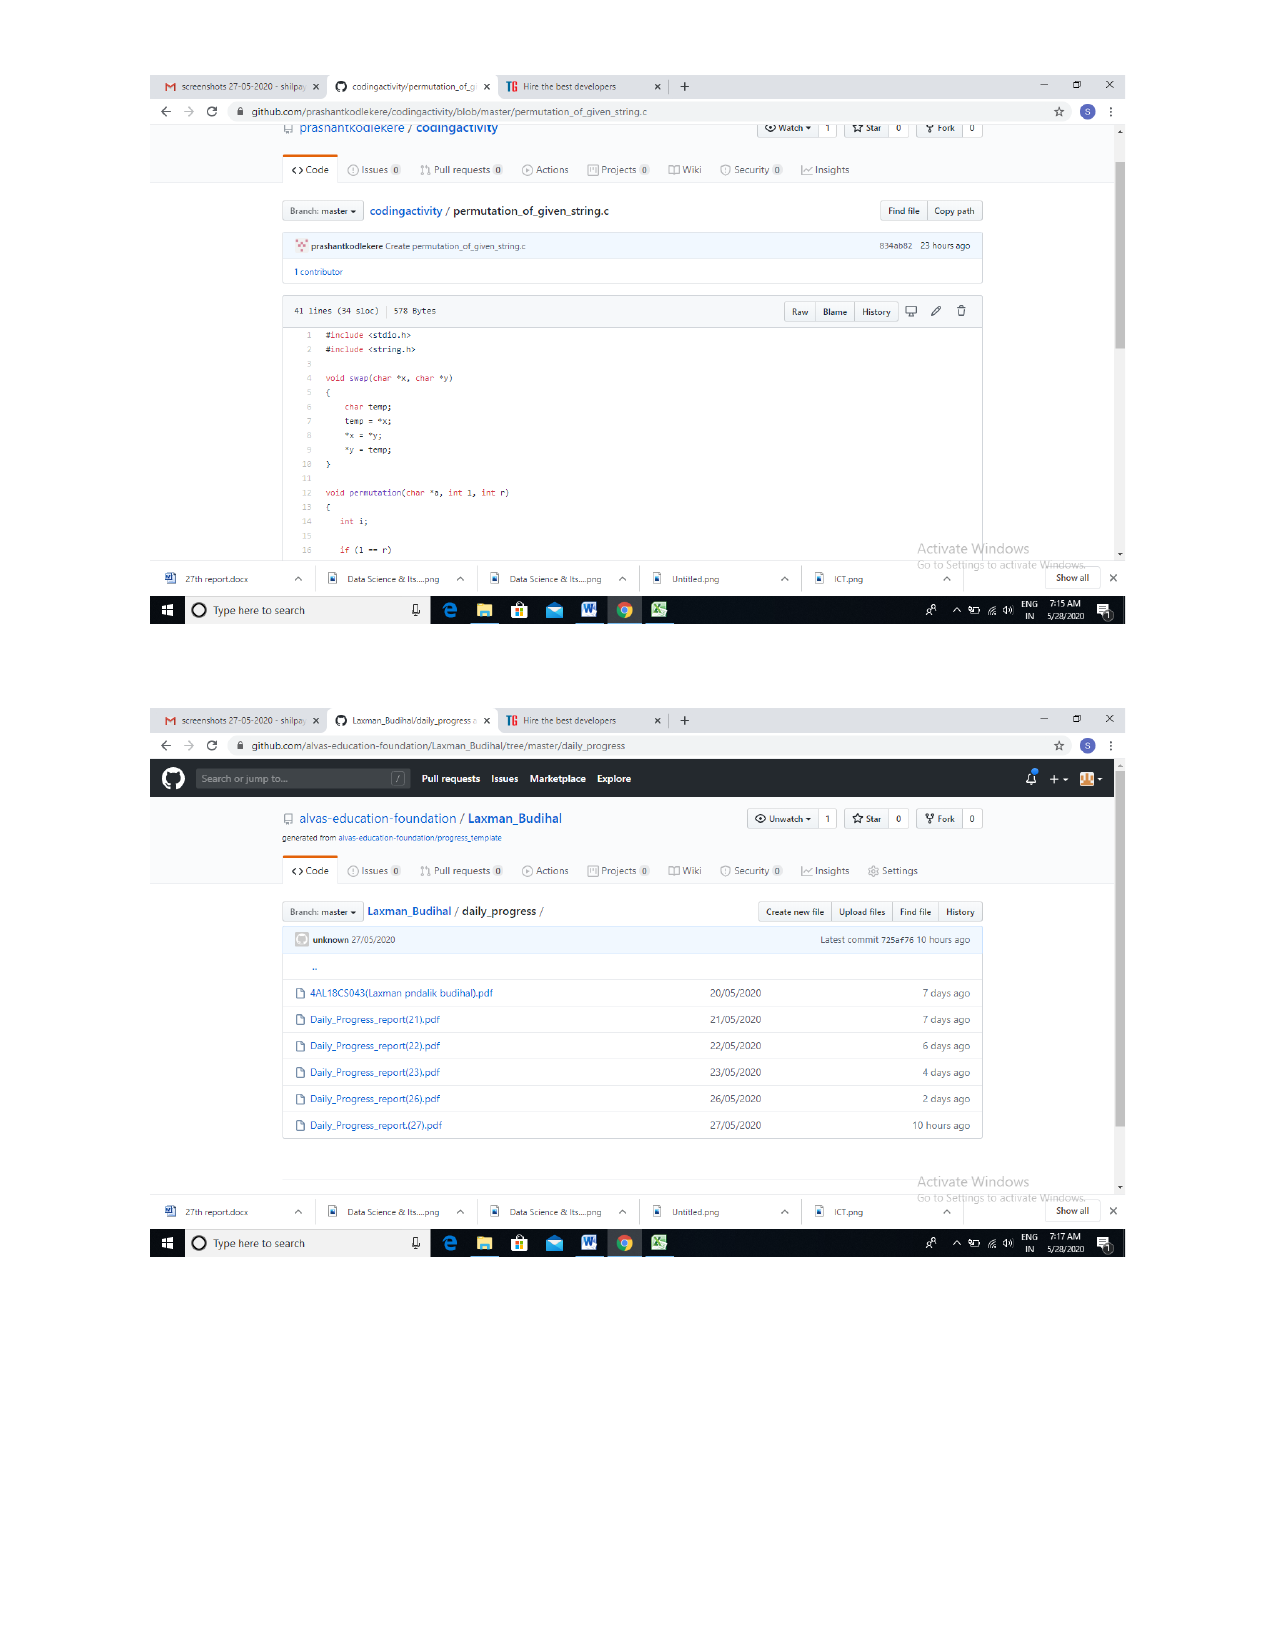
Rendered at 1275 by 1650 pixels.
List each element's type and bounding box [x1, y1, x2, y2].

picture [150, 708, 1125, 1257]
picture [150, 75, 1125, 624]
